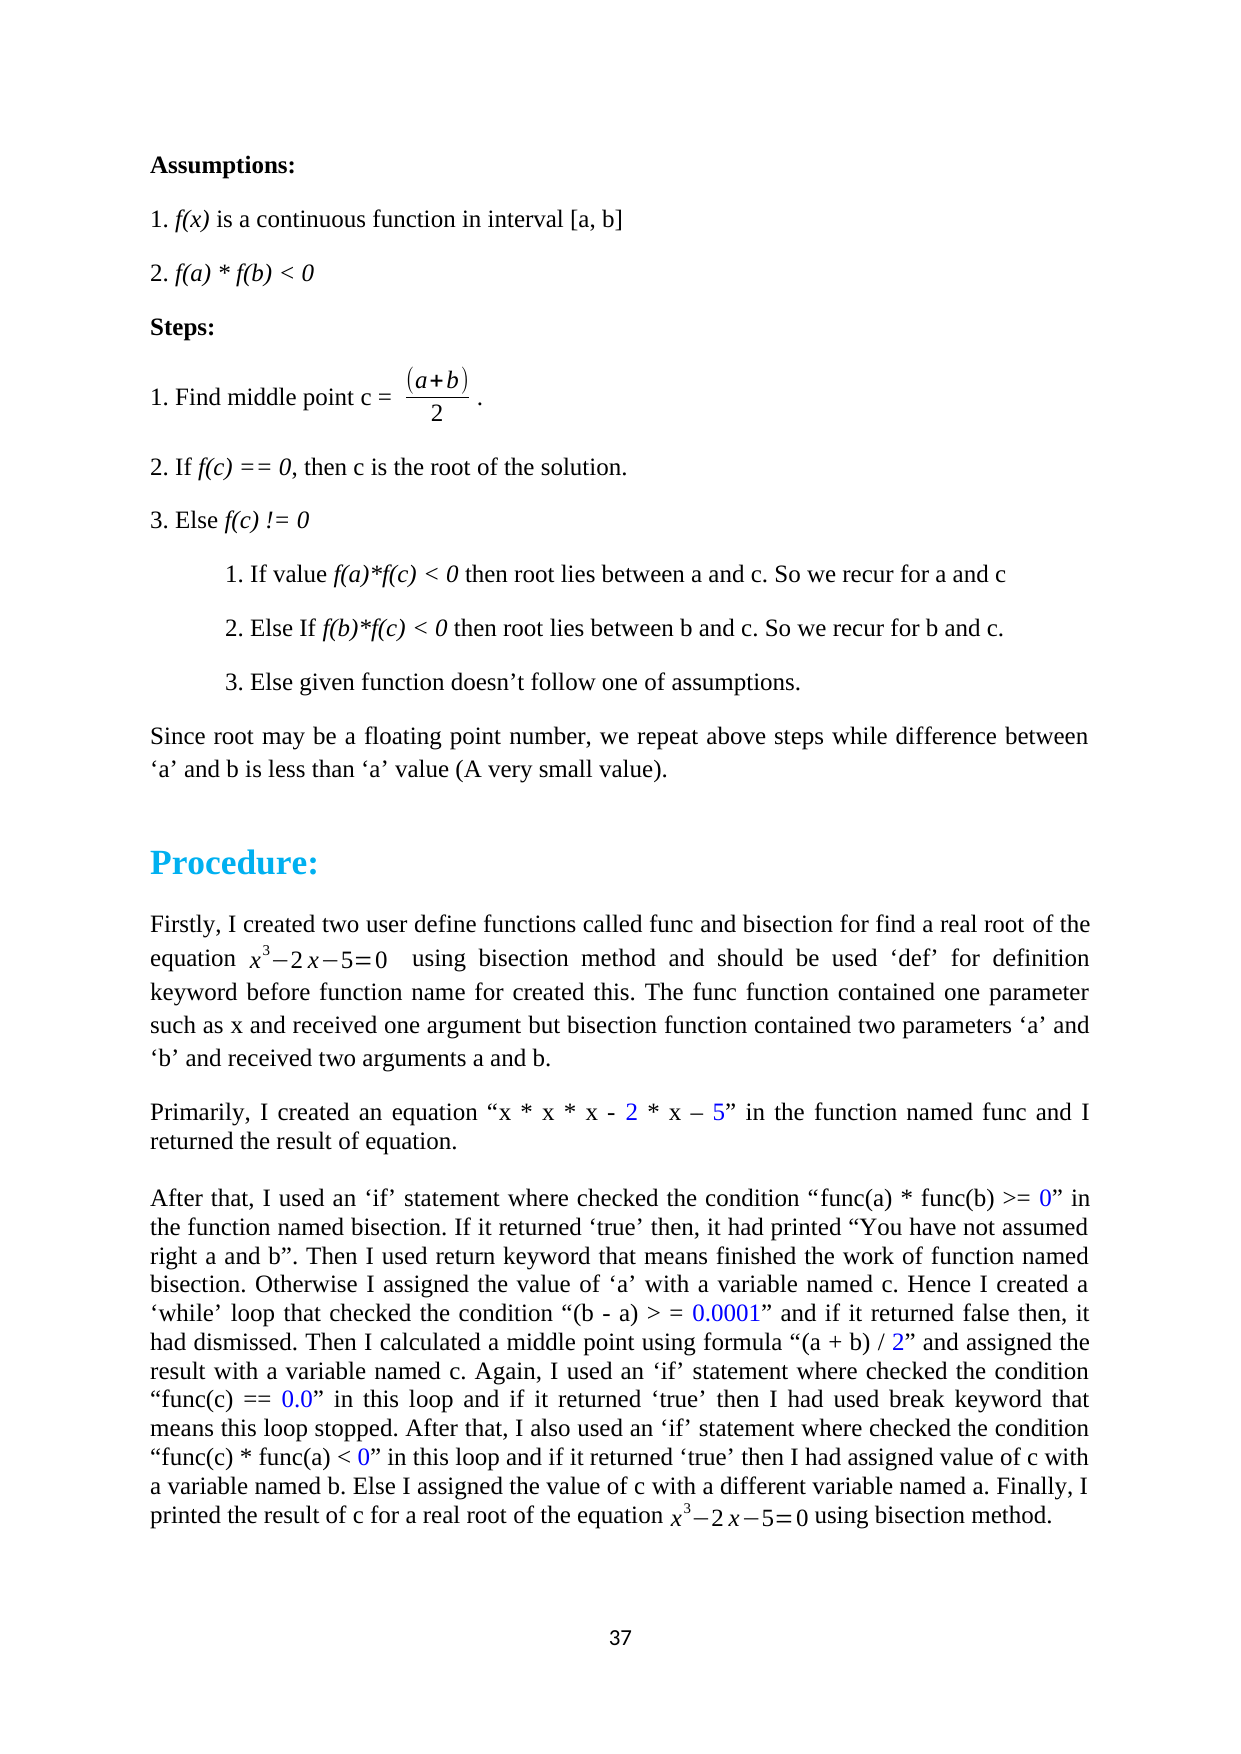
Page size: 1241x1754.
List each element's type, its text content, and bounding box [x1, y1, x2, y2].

text 3. Else f(c) != 0 [150, 506, 1090, 534]
text Assumptions: [150, 150, 1090, 179]
text Procedure: [150, 841, 1090, 882]
text After that, I used an ‘if’ statement where checked the condition “func(a) * func(b) >= 0” in the function named bisection. If it returned ‘true’ then, it had printed “You have not assumed right a and b”. Then I used return keyword that means finished the work of function named bisection. Otherwise I assigned the value of ‘a’ with a variable named c. Hence I created a ‘while’ loop that checked the condition “(b - a) > = 0.0001” and if it returned false then, it had dismissed. Then I calculated a middle point using formula “(a + b) / 2” and assigned the result with a variable named c. Again, I used an ‘if’ statement where checked the condition “func(c) == 0.0” in this loop and if it returned ‘true’ then I had used break keyword that means this loop stopped. After that, I also used an ‘if’ statement where checked the condition “func(c) * func(a) < 0” in this loop and if it returned ‘true’ then I had assigned value of c with a variable named b. Else I assigned the value of c with a different variable named a. Finally, I printed the result of c for a real root of the equation using bisection method. [150, 1183, 1090, 1531]
text Firstly, I created two user define functions called func and bisection for find a real root of the equation using bisection method and should be used ‘def’ for definition keyword before function name for created this. The func function contained one parameter such as x and received one argument but bisection function contained two parameters ‘a’ and ‘b’ and received two arguments a and b. [150, 909, 1090, 1072]
text 3. Else given function doesn’t follow one of assumptions. [225, 667, 1090, 696]
text 2. Else If f(b)*f(c) < 0 then root lies between b and c. So we recur for b and c. [225, 613, 1090, 642]
text 1. f(x) is a continuous function in interval [a, b] [150, 204, 1090, 233]
text 2. f(a) * f(b) < 0 [150, 258, 1090, 286]
text 2. If f(c) == 0, then c is the root of the solution. [150, 452, 1090, 481]
text Steps: [150, 312, 1090, 340]
text 1. Find middle point c = . [150, 365, 1090, 427]
text 1. If value f(a)*f(c) < 0 then root lies between a and c. So we recur for a and c [225, 559, 1090, 588]
text Primarily, I created an equation “x * x * x - 2 * x – 5” in the function named func and I returned the result of equation. [150, 1097, 1090, 1154]
text Since root may be a floating point number, we repeat above steps while difference between ‘a’ and b is less than ‘a’ value (A very small value). [150, 721, 1090, 783]
